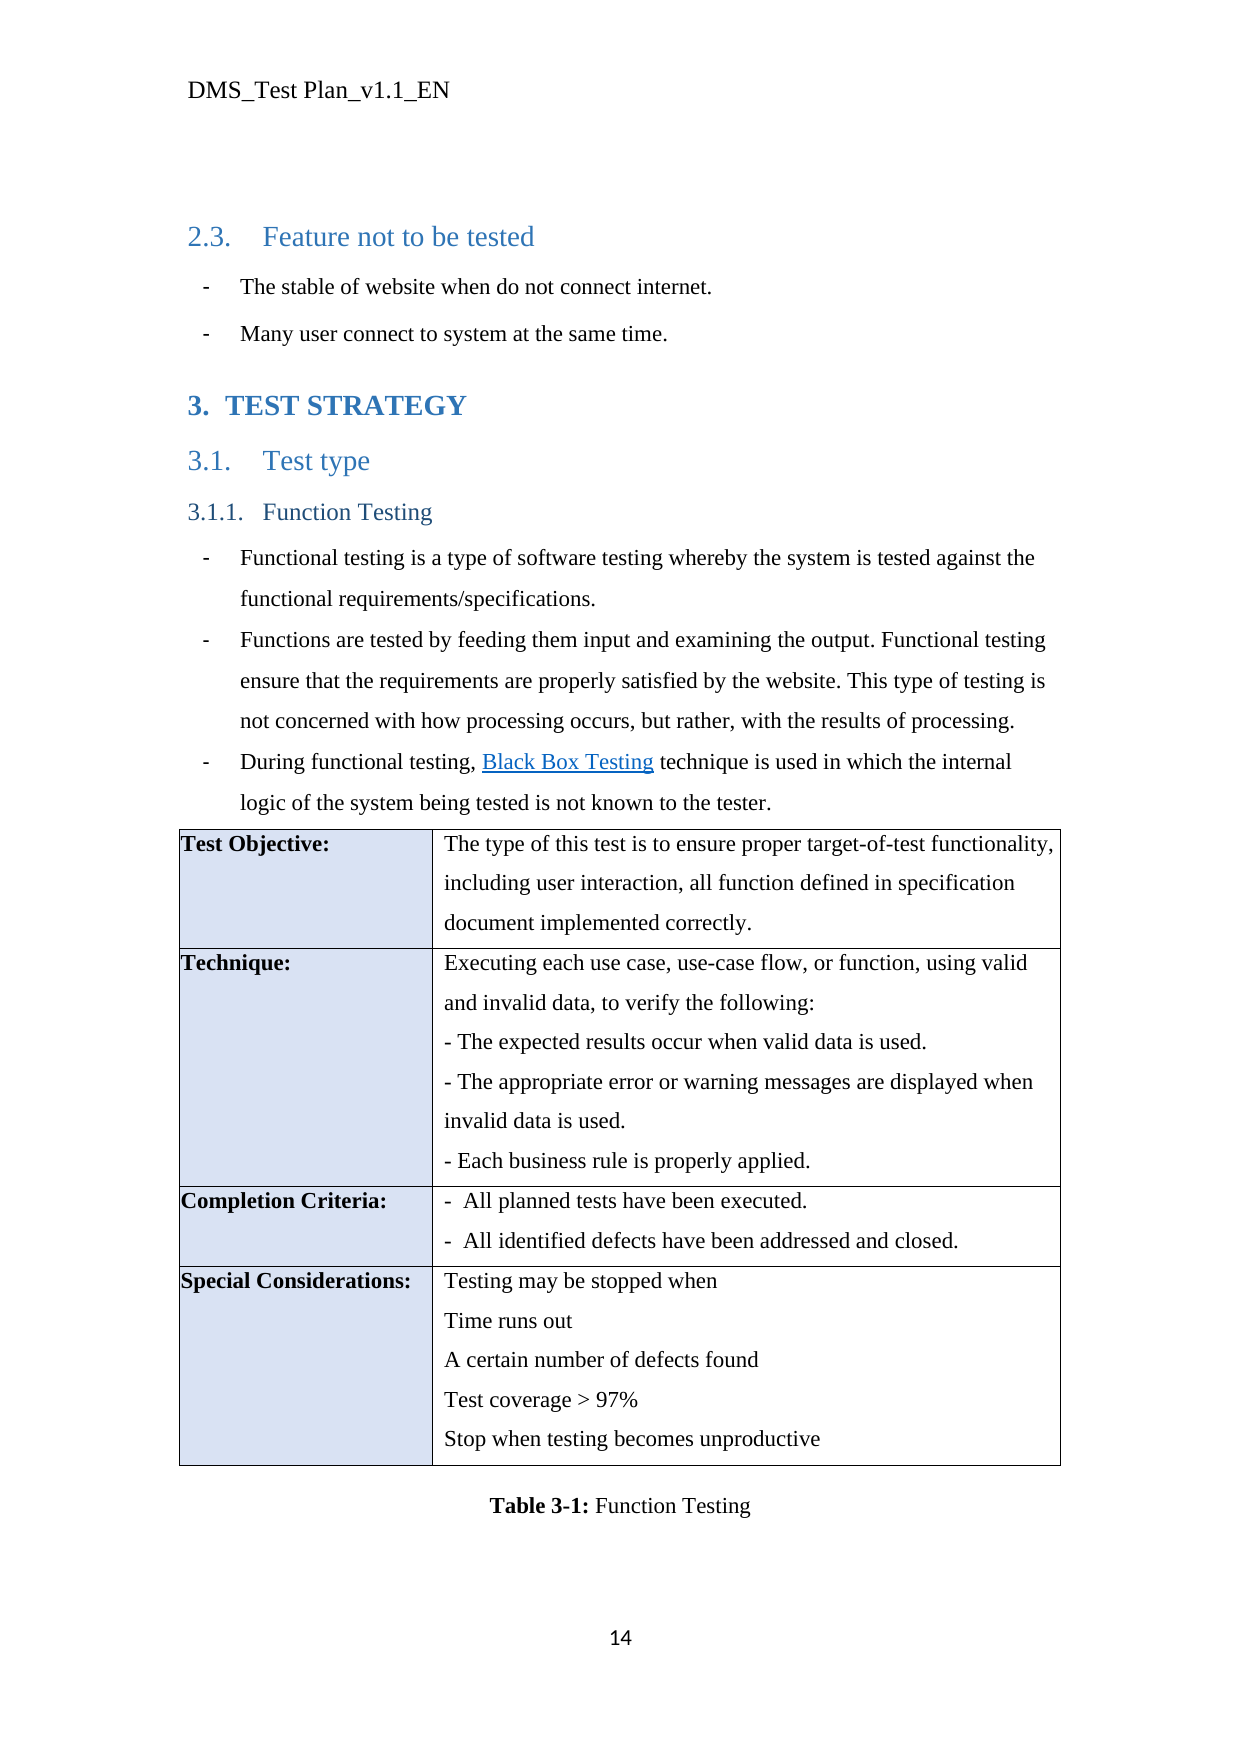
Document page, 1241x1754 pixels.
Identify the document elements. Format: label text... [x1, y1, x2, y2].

table_cell Executing each use case, use-case flow, or function, using valid and invalid data, to verify the following: - The expected results occur when valid data is used. - The appropriate error or warning messages are displayed when invalid data is used. - Each business rule is properly applied. [433, 949, 1060, 1186]
list Functional testing is a type of software testing whereby the system is tested against the functional requirements/specifications. [202, 541, 1053, 611]
table_header The type of this test is to ensure proper target-of-test functionality, including user interaction, all function defined in specification document implemented correctly. [433, 830, 1060, 948]
list Feature not to be tested [187, 219, 1053, 253]
list Many user connect to system at the same time. [202, 317, 1053, 348]
table_cell Special Considerations: [180, 1267, 432, 1465]
subtitle Test type [187, 443, 1053, 477]
list During functional testing, Black Box Testing technique is used in which the internal logic of the system being tested is not known to the tester. [202, 746, 1053, 816]
list The stable of website when do not connect internet. [202, 270, 1053, 301]
table_cell Technique: [180, 949, 432, 1186]
table_header Test Objective: [180, 830, 432, 948]
table_cell Testing may be stopped when Time runs out A certain number of defects found Test coverage > 97% Stop when testing becomes unproductive [433, 1267, 1060, 1465]
table_cell Completion Criteria: [180, 1187, 432, 1266]
subtitle Function Testing [187, 497, 1053, 526]
text Table 3-1: Function Testing [187, 1466, 1053, 1518]
subtitle TEST STRATEGY [187, 388, 1053, 422]
list Functions are tested by feeding them input and examining the output. Functional testing ensure that the requirements are properly satisfied by the website. This type of testing is not concerned with how processing occurs, but rather, with the results of processing. [202, 624, 1053, 733]
table_cell - All planned tests have been executed. - All identified defects have been addressed and closed. [433, 1187, 1060, 1266]
